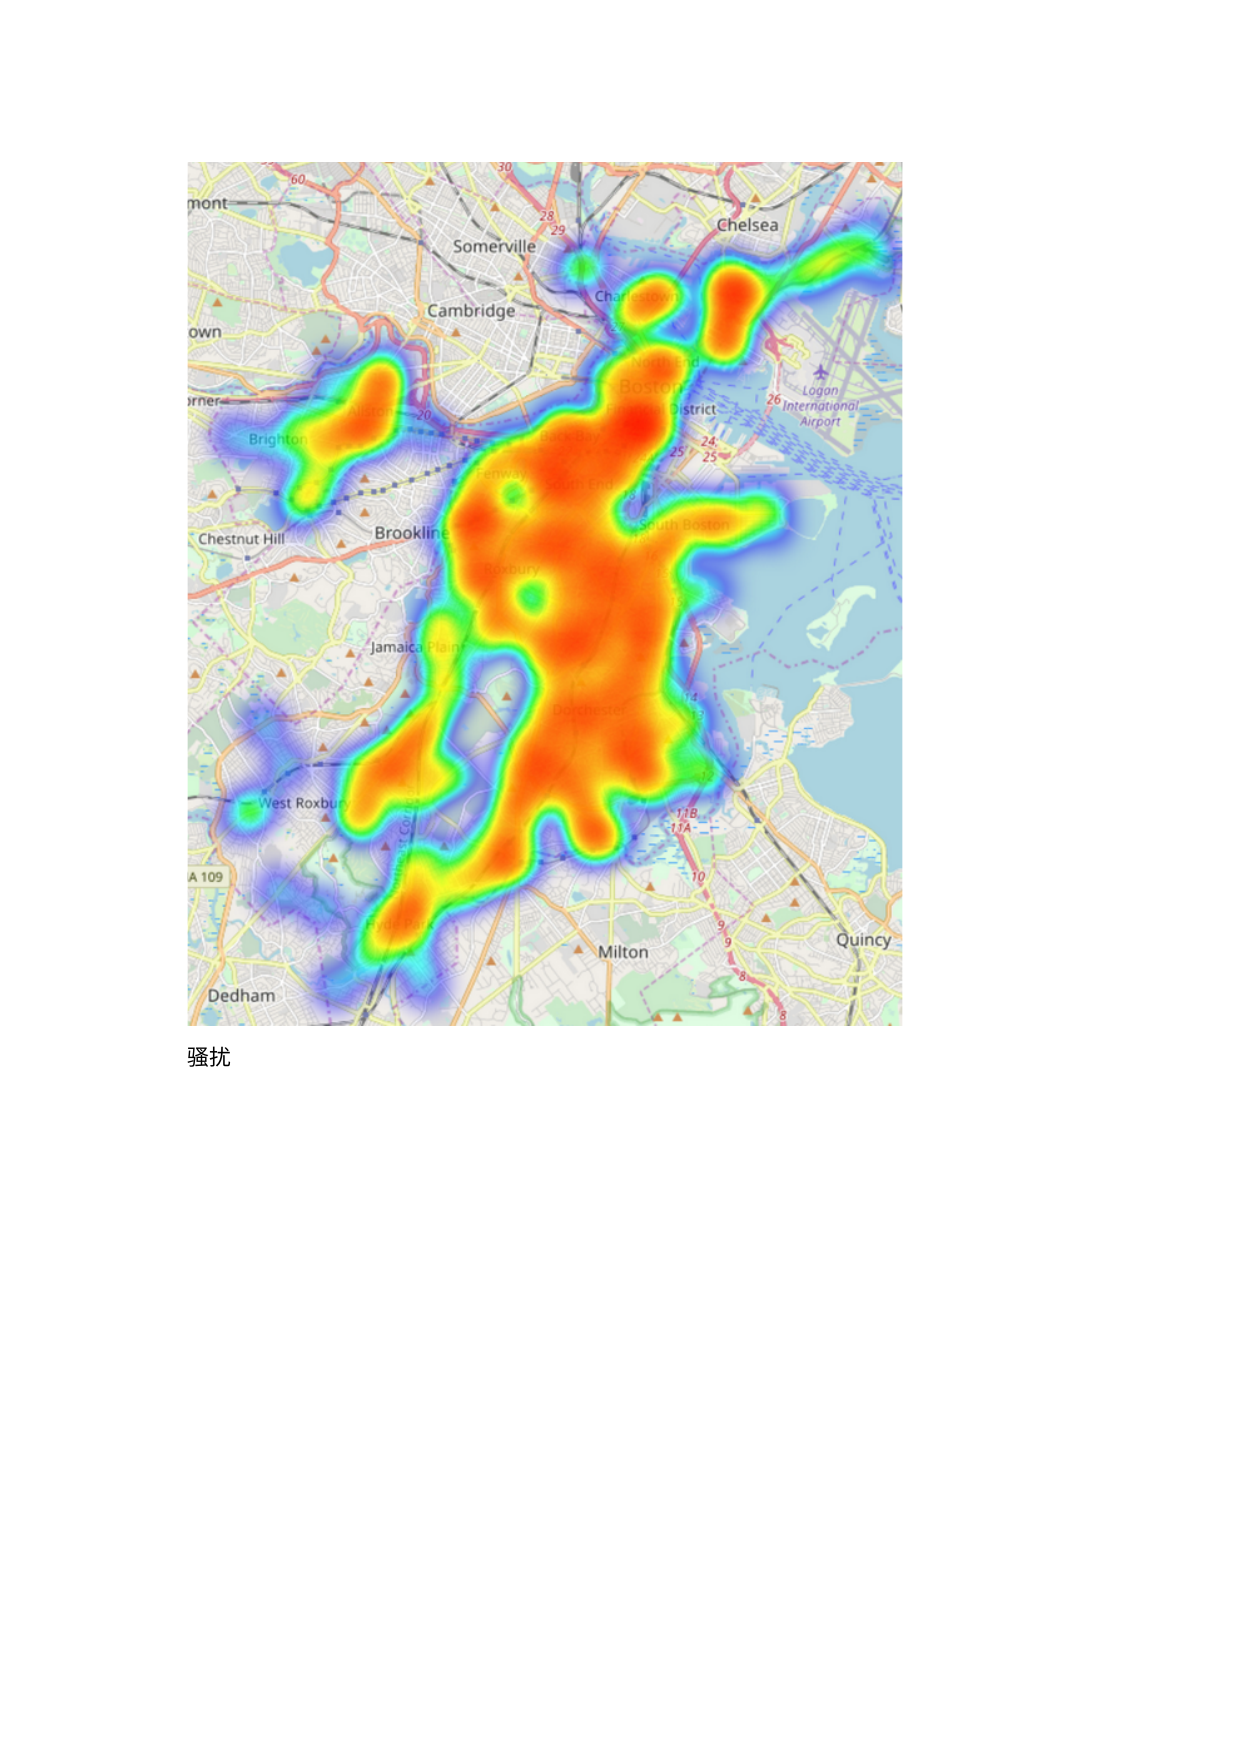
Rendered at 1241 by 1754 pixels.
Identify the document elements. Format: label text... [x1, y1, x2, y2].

list 骚扰 [187, 1039, 1053, 1072]
picture [187, 162, 903, 1026]
